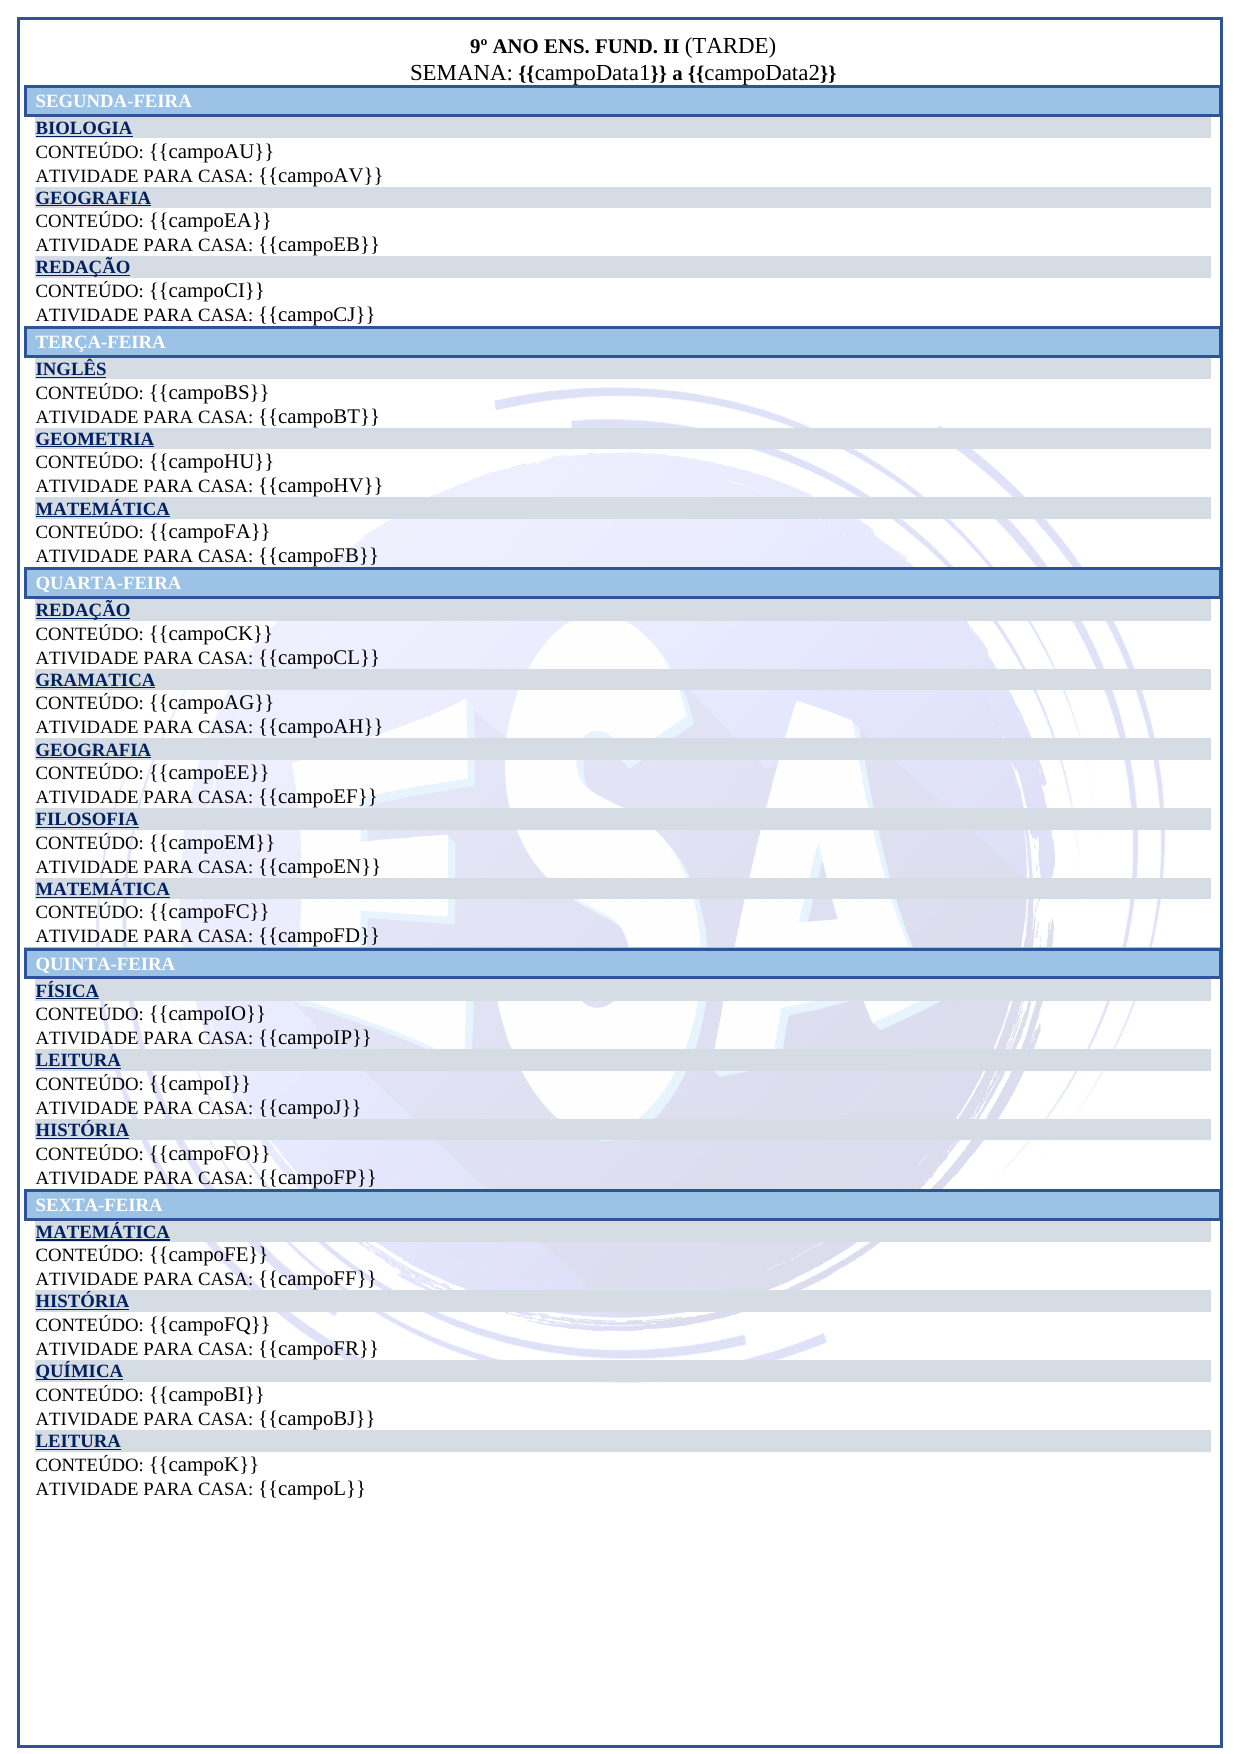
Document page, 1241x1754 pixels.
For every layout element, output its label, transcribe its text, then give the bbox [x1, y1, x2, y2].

text FÍSICA [35, 979, 1211, 1001]
text 9º ANO ENS. FUND. II (TARDE) [35, 32, 1211, 59]
text ATIVIDADE PARA CASA: {{campoJ}} [35, 1095, 1211, 1119]
text FILOSOFIA [35, 808, 1211, 830]
list CONTEÚDO: {{campoFO}} [35, 1141, 1211, 1164]
text ATIVIDADE PARA CASA: {{campoEF}} [35, 784, 1211, 808]
text GEOGRAFIA [35, 187, 1211, 208]
text ATIVIDADE PARA CASA: {{campoCJ}} [35, 302, 1211, 326]
text CONTEÚDO: {{campoIO}} [35, 1001, 1211, 1025]
text QUÍMICA [35, 1360, 1211, 1382]
text GEOGRAFIA [35, 738, 1211, 760]
text LEITURA [35, 1049, 1211, 1071]
text ATIVIDADE PARA CASA: {{campoEN}} [35, 854, 1211, 878]
list CONTEÚDO: {{campoFQ}} [35, 1312, 1211, 1336]
text QUARTA-FEIRA [27, 570, 1219, 596]
text TERÇA-FEIRA [27, 329, 1219, 355]
text CONTEÚDO: {{campoEA}} [35, 208, 1211, 232]
text REDAÇÃO [35, 256, 1211, 278]
text CONTEÚDO: {{campoFC}} [35, 899, 1211, 923]
text SEMANA: {{campoData1}} a {{campoData2}} [35, 59, 1211, 85]
text ATIVIDADE PARA CASA: {{campoBT}} [35, 404, 1211, 428]
text ATIVIDADE PARA CASA: {{campoAH}} [35, 714, 1211, 738]
text SEGUNDA-FEIRA [27, 88, 1219, 114]
text HISTÓRIA [35, 1119, 1211, 1140]
text ATIVIDADE PARA CASA: {{campoFD}} [35, 923, 1211, 947]
text SEXTA-FEIRA [27, 1192, 1219, 1218]
text ATIVIDADE PARA CASA: {{campoBJ}} [35, 1406, 1211, 1430]
text HISTÓRIA [35, 1290, 1211, 1312]
text ATIVIDADE PARA CASA: {{campoFB}} [35, 543, 1211, 567]
text CONTEÚDO: {{campoFE}} [35, 1242, 1211, 1266]
text ATIVIDADE PARA CASA: {{campoHV}} [35, 473, 1211, 497]
text CONTEÚDO: {{campoEE}} [35, 760, 1211, 784]
text CONTEÚDO: {{campoCI}} [35, 278, 1211, 302]
text GRAMATICA [35, 669, 1211, 690]
text ATIVIDADE PARA CASA: {{campoIP}} [35, 1025, 1211, 1049]
text CONTEÚDO: {{campoEM}} [35, 830, 1211, 854]
text CONTEÚDO: {{campoK}} [35, 1452, 1211, 1476]
list ATIVIDADE PARA CASA: {{campoFR}} [35, 1336, 1211, 1360]
text CONTEÚDO: {{campoAU}} [35, 138, 1211, 163]
text CONTEÚDO: {{campoHU}} [35, 449, 1211, 473]
text MATEMÁTICA [35, 878, 1211, 899]
text CONTEÚDO: {{campoBS}} [35, 379, 1211, 404]
text LEITURA [35, 1430, 1211, 1452]
text CONTEÚDO: {{campoCK}} [35, 621, 1211, 645]
text MATEMÁTICA [35, 1221, 1211, 1242]
text ATIVIDADE PARA CASA: {{campoFF}} [35, 1266, 1211, 1290]
text MATEMÁTICA [35, 497, 1211, 519]
text INGLÊS [35, 358, 1211, 379]
text CONTEÚDO: {{campoFA}} [35, 519, 1211, 543]
text CONTEÚDO: {{campoBI}} [35, 1382, 1211, 1406]
text ATIVIDADE PARA CASA: {{campoAV}} [35, 163, 1211, 187]
text ATIVIDADE PARA CASA: {{campoEB}} [35, 232, 1211, 256]
text BIOLOGIA [35, 117, 1211, 138]
text CONTEÚDO: {{campoAG}} [35, 690, 1211, 714]
text CONTEÚDO: {{campoI}} [35, 1071, 1211, 1095]
list ATIVIDADE PARA CASA: {{campoFP}} [35, 1165, 1211, 1189]
text QUINTA-FEIRA [27, 951, 1219, 976]
text ATIVIDADE PARA CASA: {{campoL}} [35, 1476, 1211, 1500]
text GEOMETRIA [35, 428, 1211, 449]
text REDAÇÃO [35, 599, 1211, 621]
text ATIVIDADE PARA CASA: {{campoCL}} [35, 645, 1211, 669]
